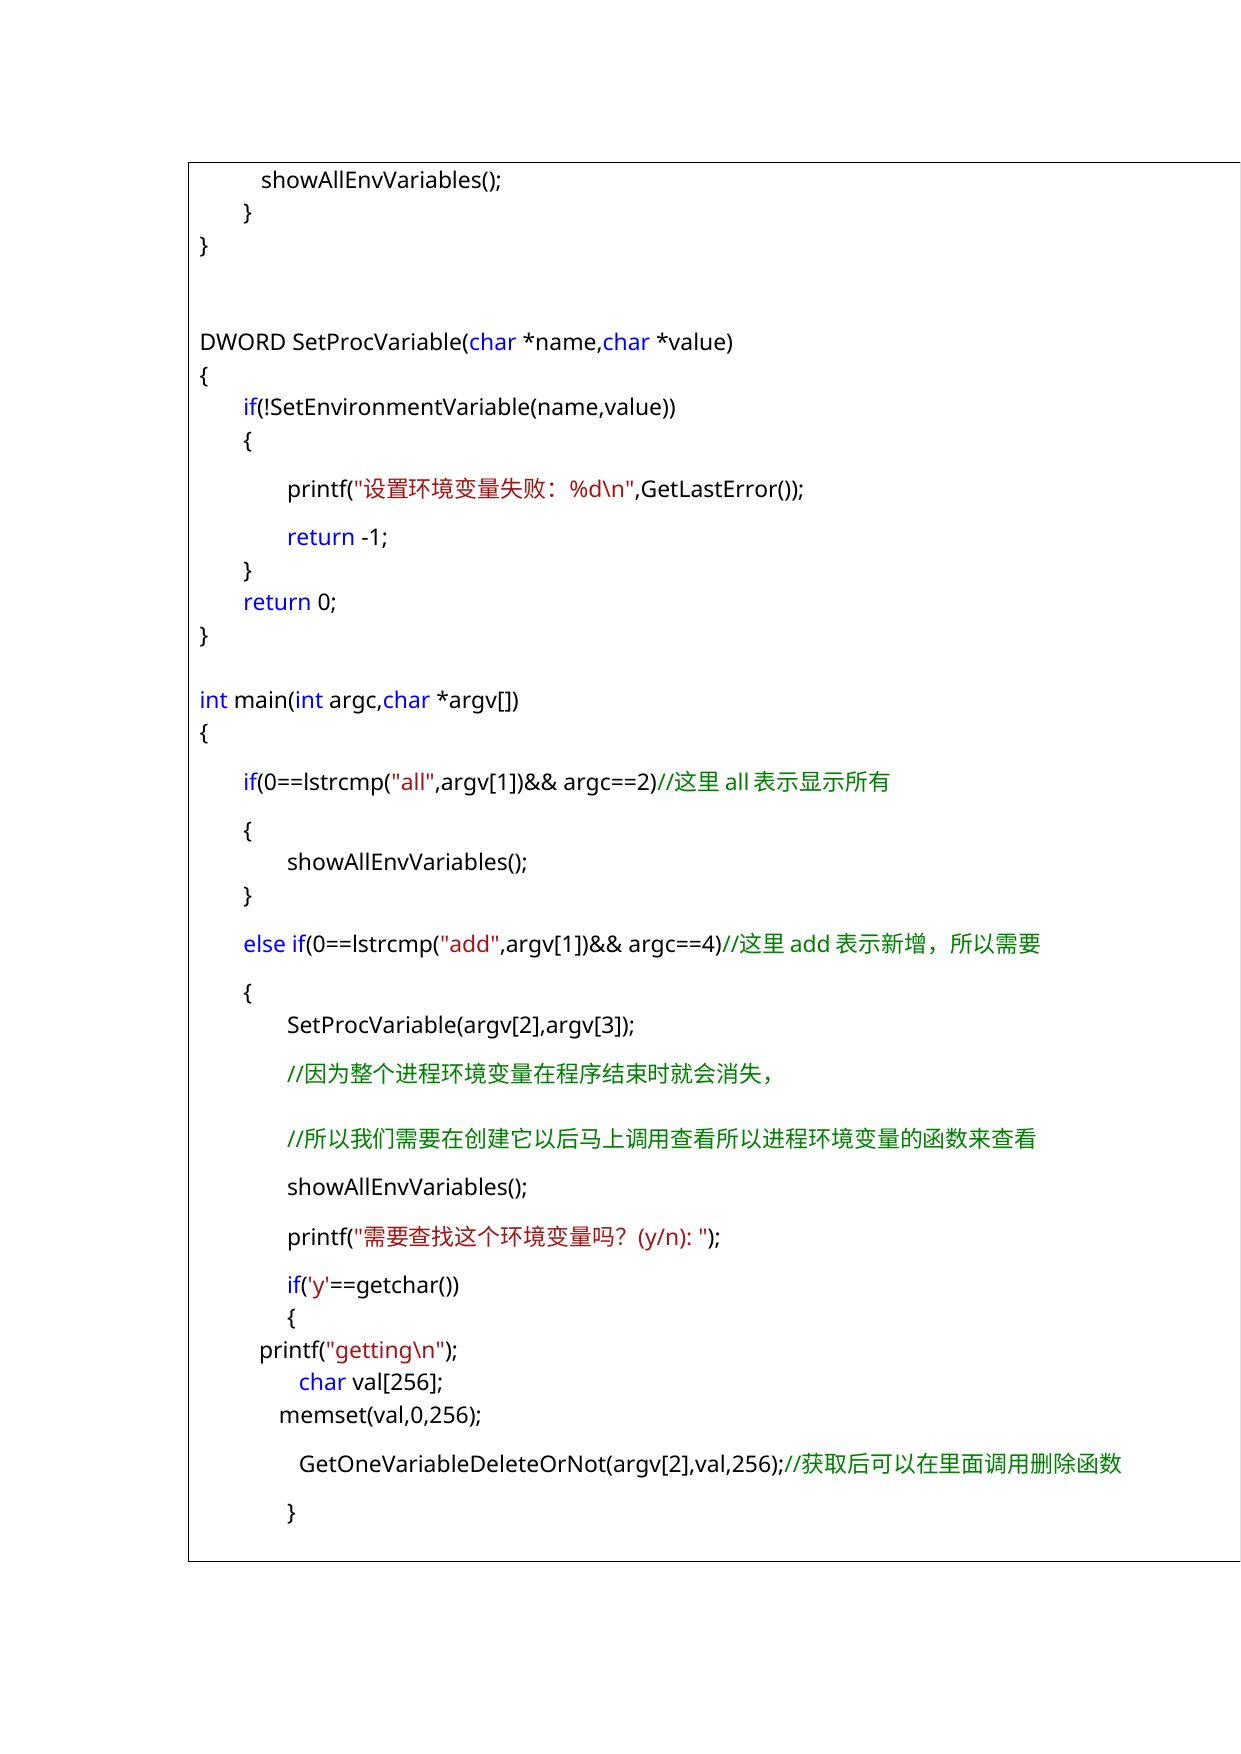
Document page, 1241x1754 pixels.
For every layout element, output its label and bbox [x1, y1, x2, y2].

table_header [189, 163, 1240, 1561]
